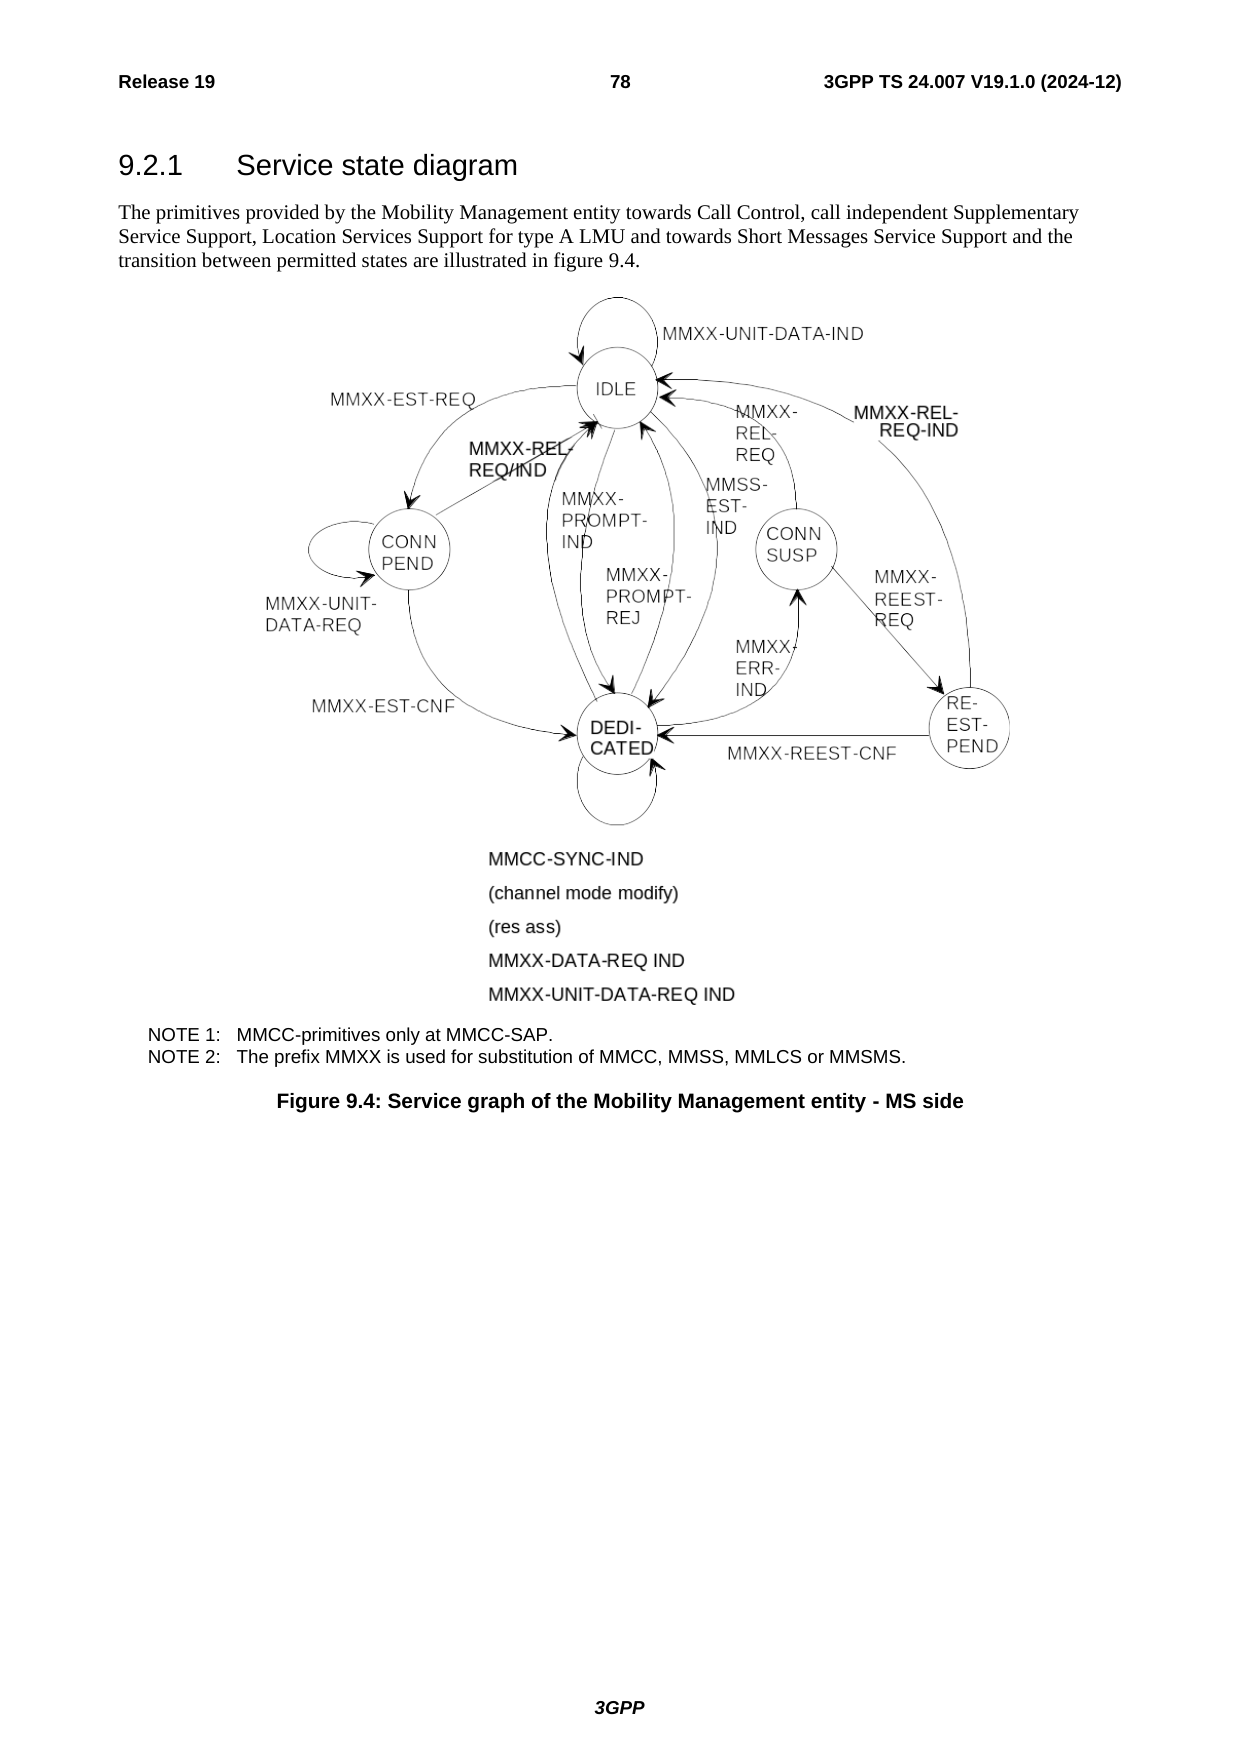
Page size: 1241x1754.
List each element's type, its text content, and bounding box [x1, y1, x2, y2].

text The primitives provided by the Mobility Management entity towards Call Control, call independent Supplementary Service Support, Location Services Support for type A LMU and towards Short Messages Service Support and the transition between permitted states are illustrated in figure 9.4. [118, 200, 1122, 272]
subtitle 9.2.1 Service state diagram [118, 148, 1122, 181]
text Figure 9.4: Service graph of the Mobility Management entity - MS side [118, 1088, 1122, 1112]
text NOTE 2: The prefix MMXX is used for substitution of MMCC, MMSS, MMLCS or MMSMS. [148, 1045, 1122, 1067]
text NOTE 1: MMCC-primitives only at MMCC-SAP. [148, 1024, 1122, 1045]
